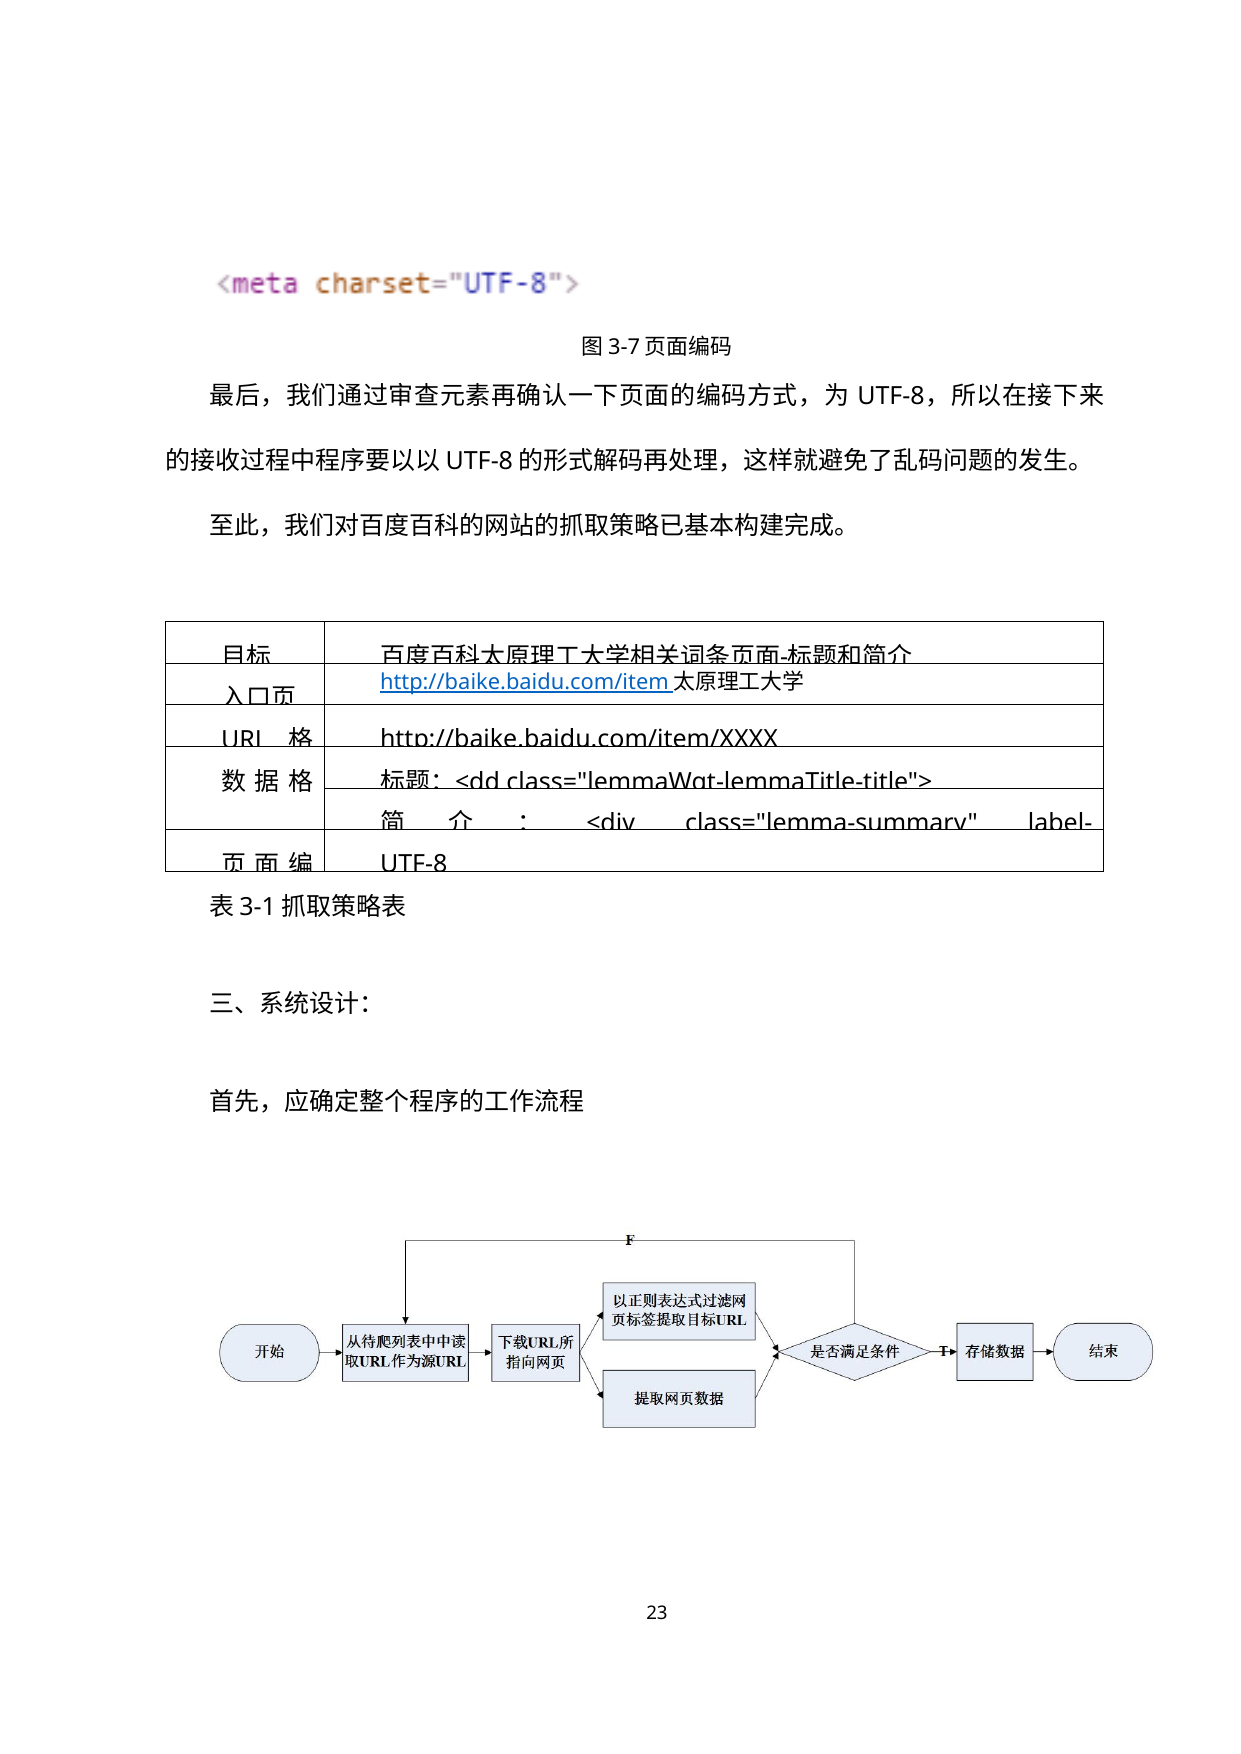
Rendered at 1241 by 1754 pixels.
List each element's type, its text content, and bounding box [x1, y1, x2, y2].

table_cell 简介：<div class="lemma-summary" label-module="lemmaSummary"> [325, 789, 1103, 829]
text 首先，应确定整个程序的工作流程 [165, 1067, 1104, 1132]
table_cell UTF-8 [325, 830, 1103, 871]
text 表3-1抓取策略表 [165, 872, 1104, 937]
subtitle 图3-7页面编码 [165, 328, 1104, 361]
table_cell URL格式 [166, 705, 324, 746]
subtitle 三、系统设计： [165, 969, 1104, 1034]
text 最后，我们通过审查元素再确认一下页面的编码方式，为UTF-8，所以在接下来的接收过程中程序要以以UTF-8的形式解码再处理，这样就避免了乱码问题的发生。 [165, 361, 1104, 491]
text 至此，我们对百度百科的网站的抓取策略已基本构建完成。 [165, 491, 1104, 556]
table_cell 页面编码 [166, 830, 324, 871]
picture [216, 1227, 1156, 1428]
table_header 目标 [166, 622, 324, 662]
table_cell http://baike.baidu.com/item/XXXX [325, 705, 1103, 746]
table_cell 标题：<dd class="lemmaWgt-lemmaTitle-title"> [325, 747, 1103, 787]
table_cell 入口页 [166, 664, 324, 704]
table_cell http://baike.baidu.com/item太原理工大学 [325, 664, 1103, 704]
table_cell 数据格式 [166, 747, 324, 829]
picture [209, 263, 603, 304]
table_header 百度百科太原理工大学相关词条页面-标题和简介 [325, 622, 1103, 662]
